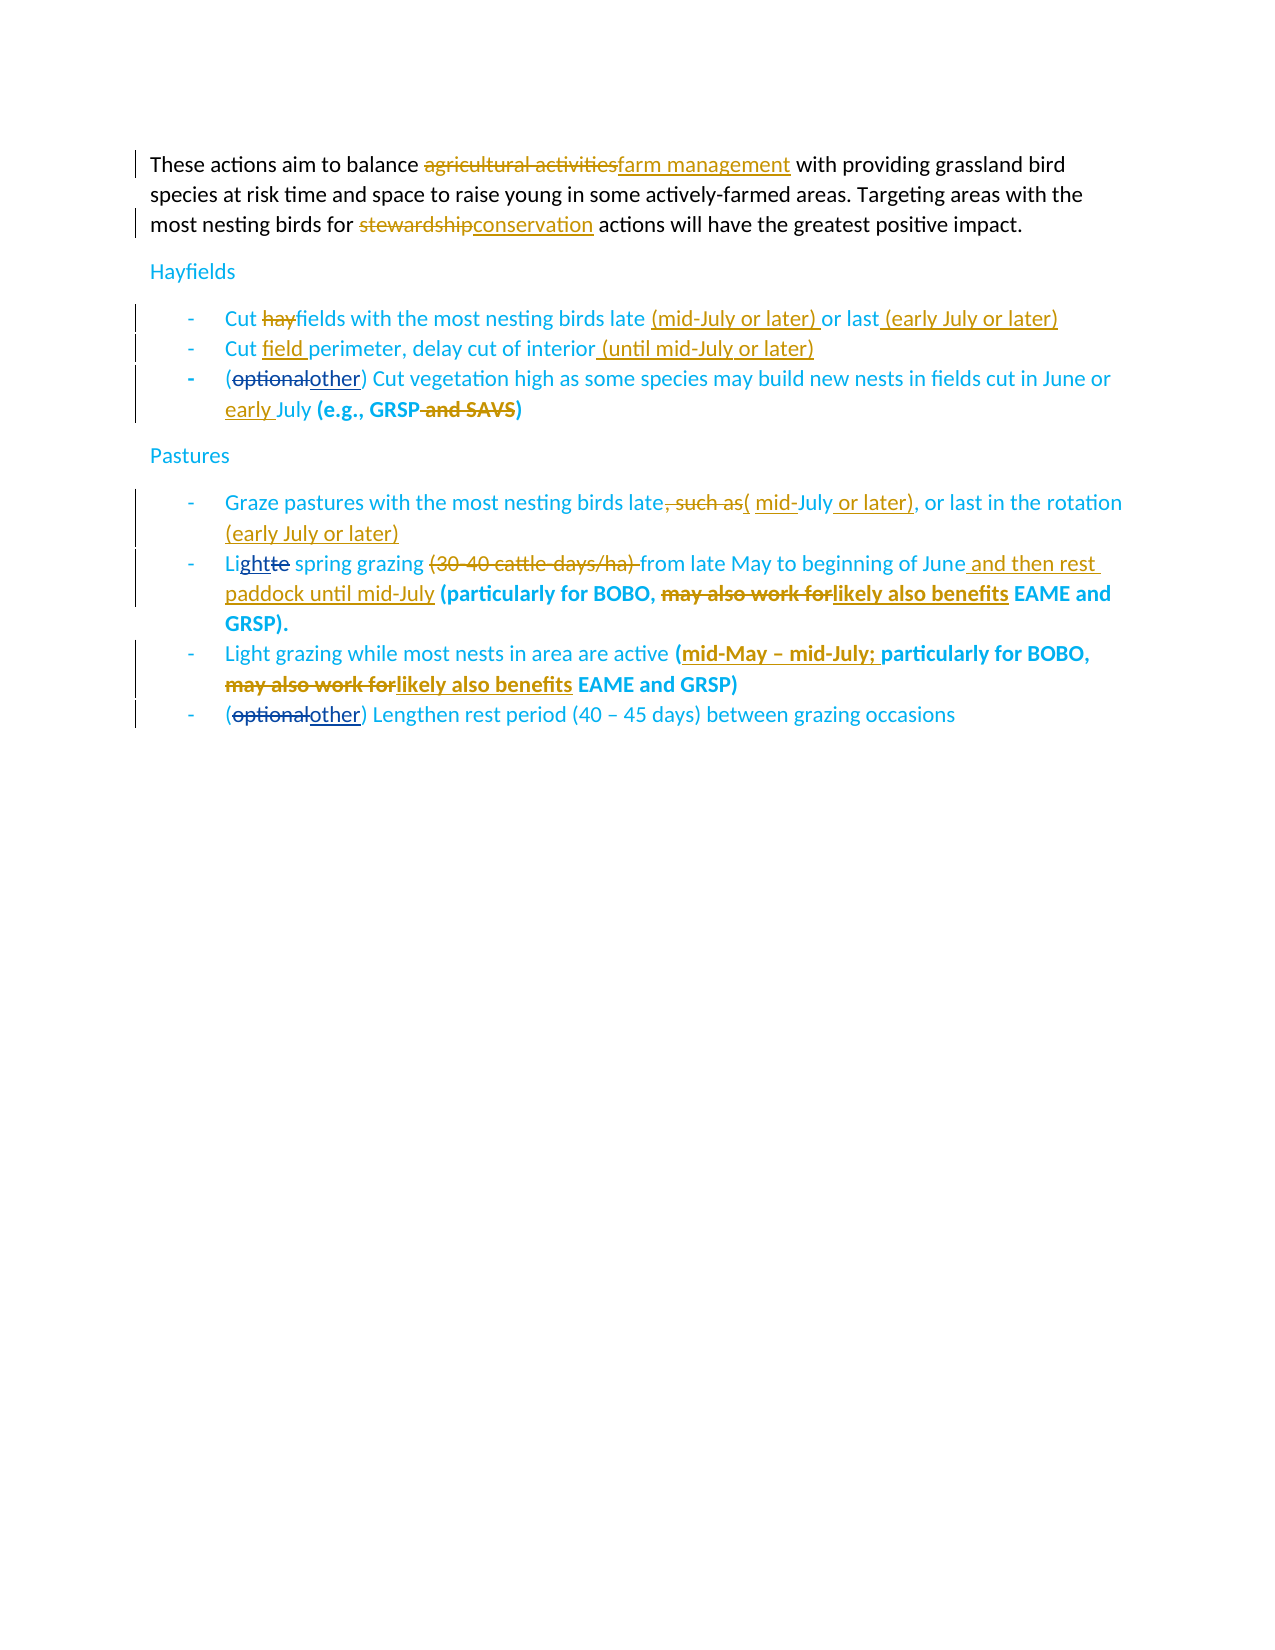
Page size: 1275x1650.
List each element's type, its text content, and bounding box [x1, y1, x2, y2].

list Light grazing while most nests in area are active (particularly for BOBO, EAME and GRSP) [187, 639, 1125, 698]
list Li spring grazing from late May to beginning of June (particularly for BOBO, EAME and GRSP). [187, 549, 1125, 637]
text Pastures [150, 442, 1125, 470]
list () Lengthen rest period (40 – 45 days) between grazing occasions [187, 700, 1125, 728]
list Cut fields with the most nesting birds late or last [187, 304, 1125, 332]
list Graze pastures with the most nesting birds late July, or last in the rotation [187, 488, 1125, 547]
list () Cut vegetation high as some species may build new nests in fields cut in June or July (e.g., GRSP) [187, 364, 1125, 423]
text Hayfields [150, 257, 1125, 285]
list Cut perimeter, delay cut of interior [187, 334, 1125, 362]
text These actions aim to balance with providing grassland bird species at risk time and space to raise young in some actively-farmed areas. Targeting areas with the most nesting birds for actions will have the greatest positive impact. [150, 150, 1125, 238]
